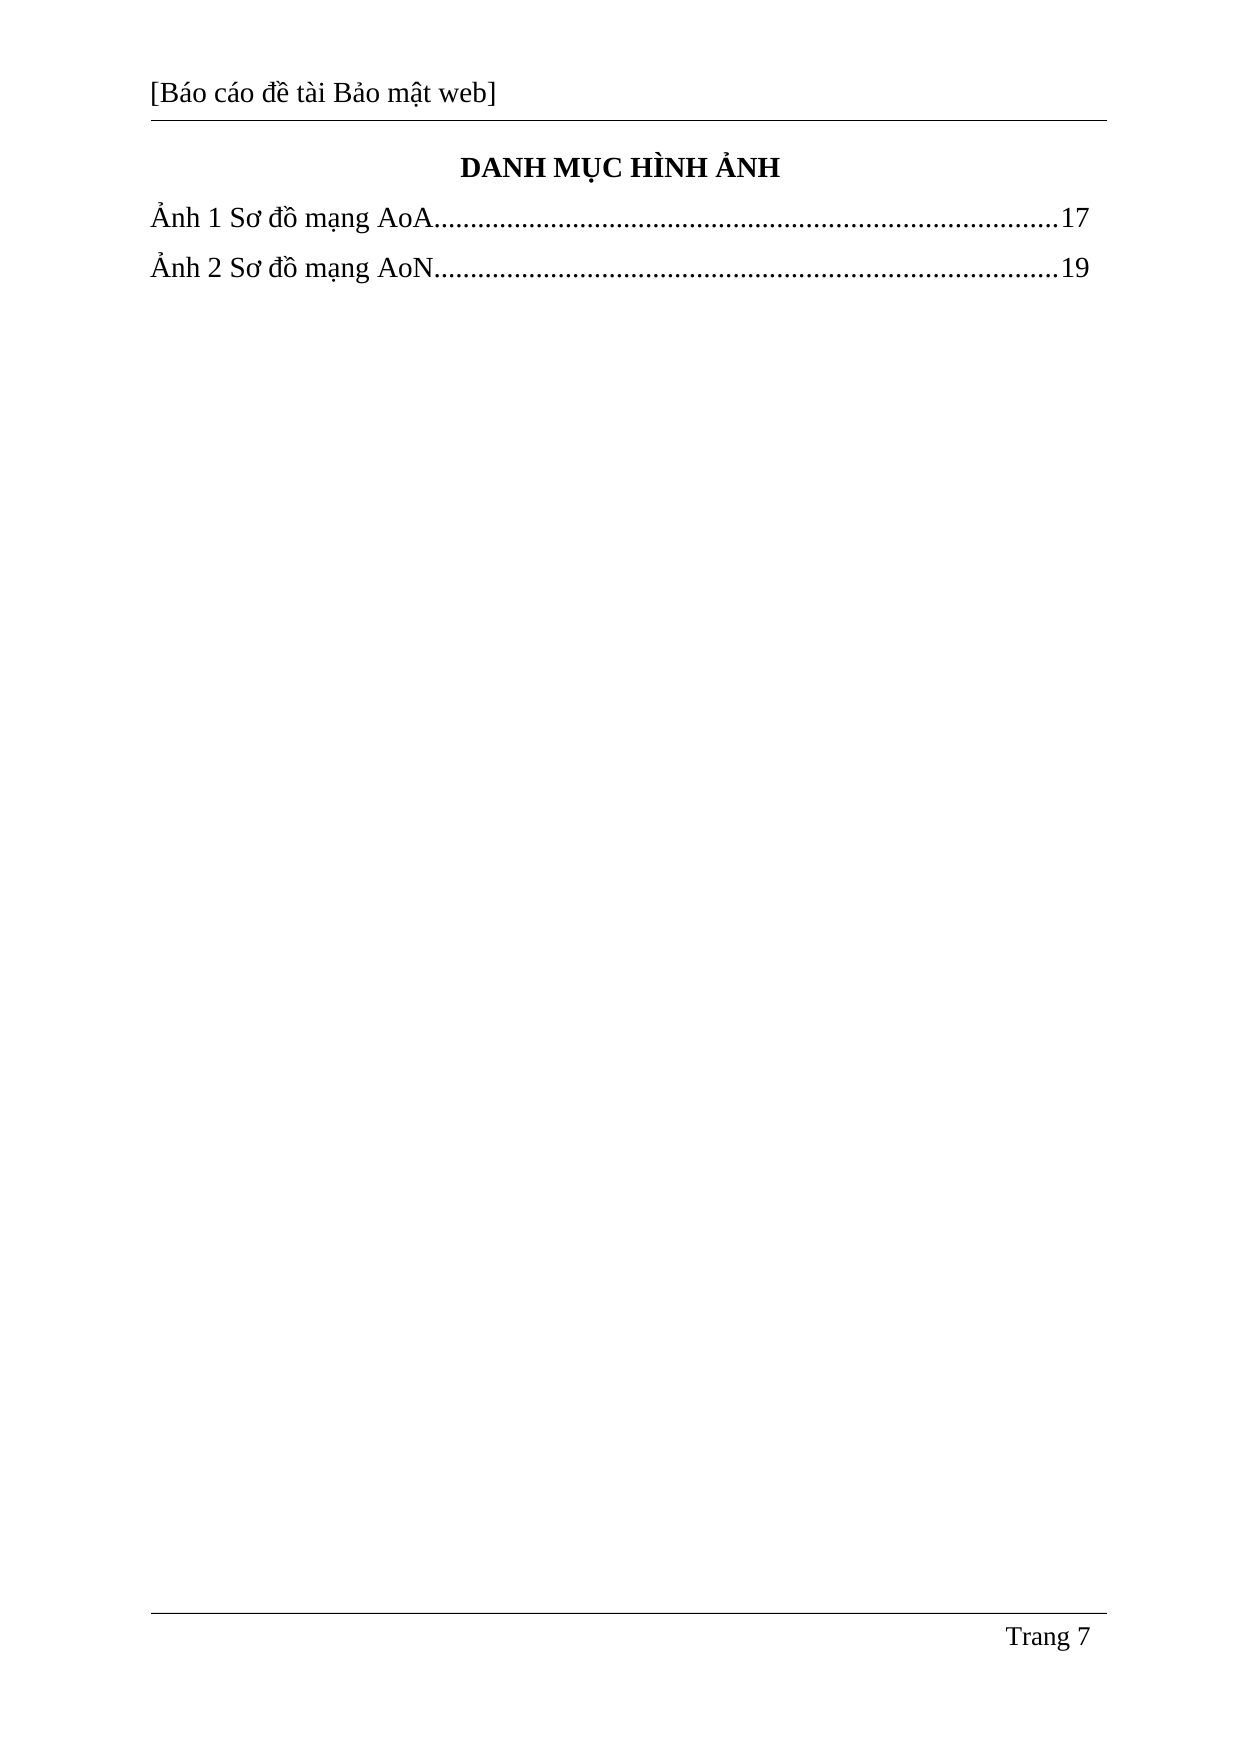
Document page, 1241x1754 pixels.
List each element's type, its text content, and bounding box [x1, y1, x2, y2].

text Ảnh 2 Sơ đồ mạng AoN 19 [150, 251, 1090, 284]
subtitle DANH MỤC HÌNH ẢNH [150, 150, 1090, 183]
text Ảnh 1 Sơ đồ mạng AoA 17 [150, 200, 1090, 234]
